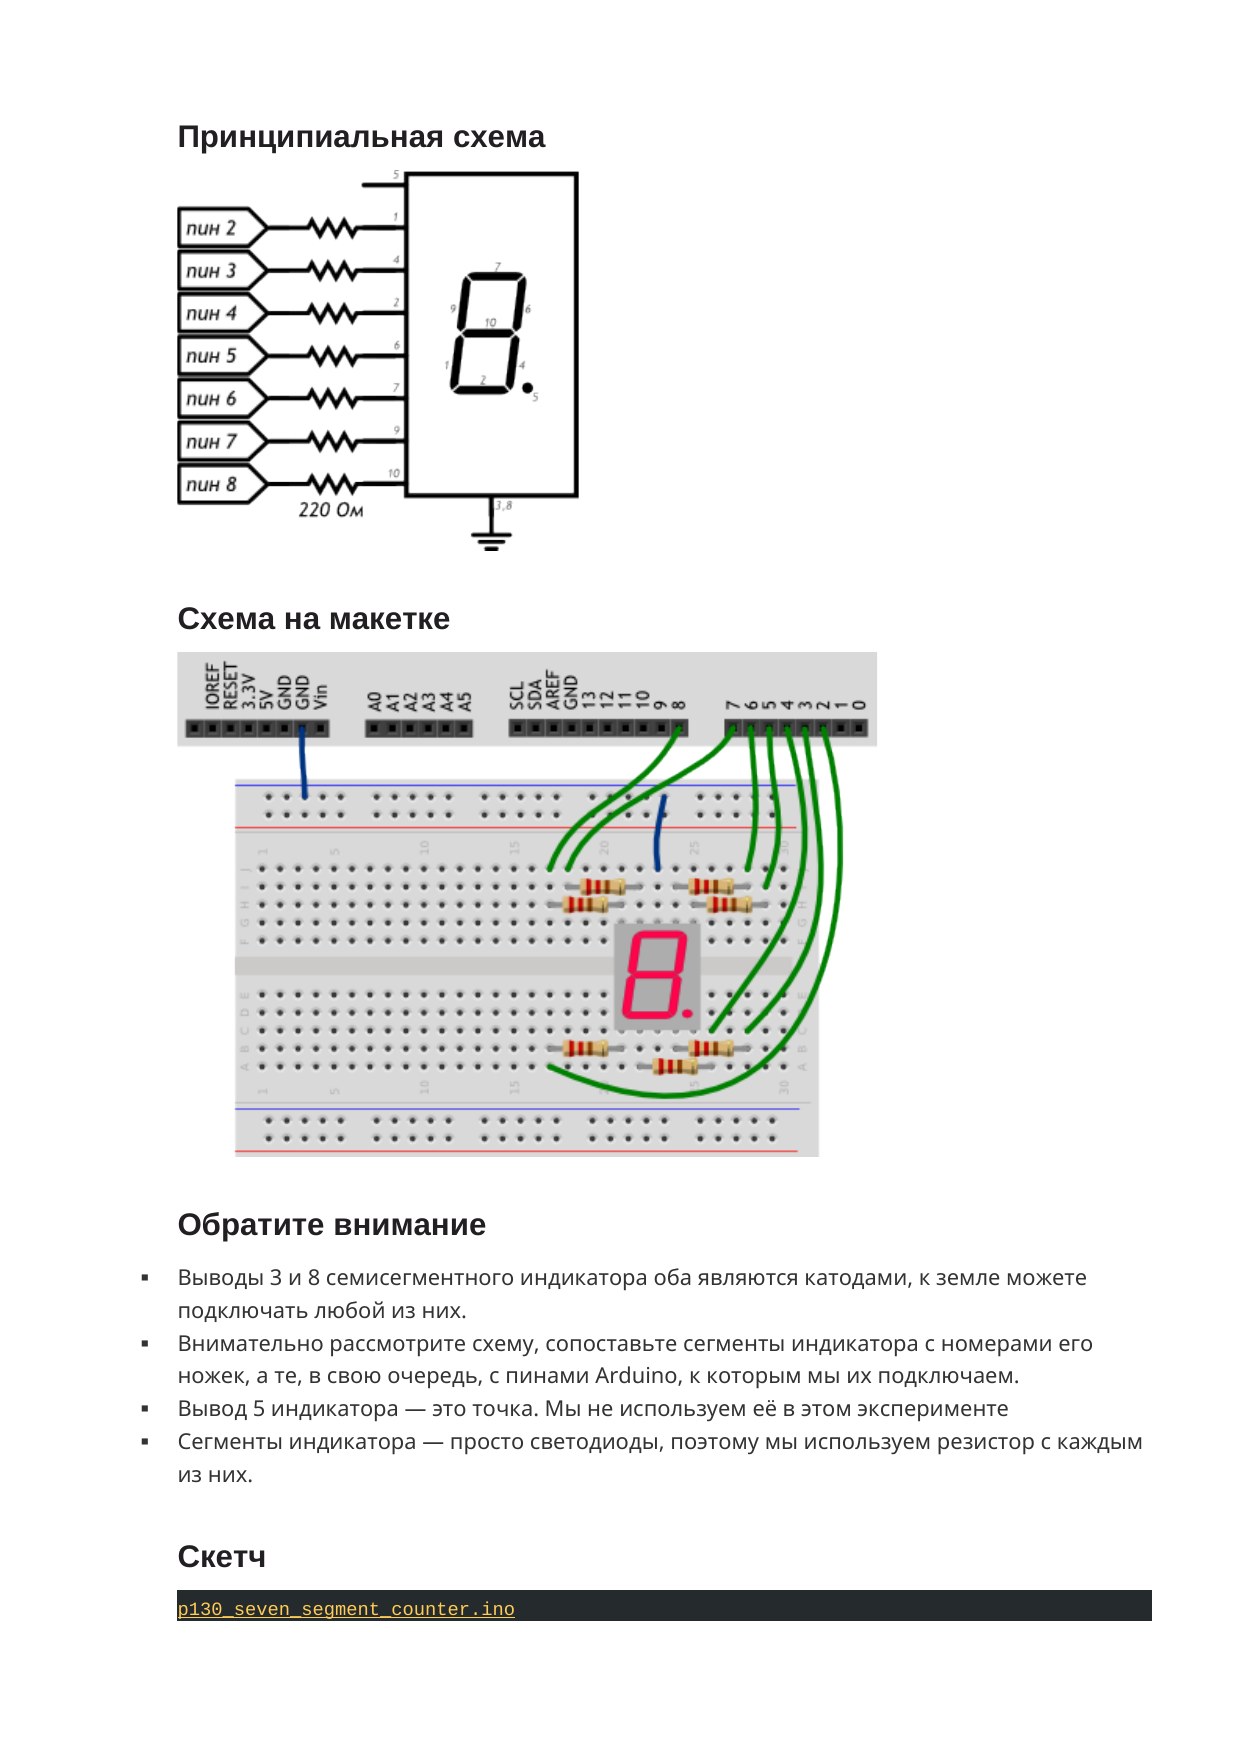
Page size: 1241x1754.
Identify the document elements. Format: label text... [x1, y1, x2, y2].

text Обратите внимание [177, 1206, 1152, 1242]
text Схема на макетке [177, 600, 1152, 636]
list Сегменты индикатора — просто светодиоды, поэтому мы используем резистор с каждым из них. [140, 1423, 1152, 1488]
list Выводы 3 и 8 семисегментного индикатора оба являются катодами, к земле можете подключать любой из них. [140, 1259, 1152, 1324]
list Внимательно рассмотрите схему, сопоставьте сегменты индикатора с номерами его ножек, а те, в свою очередь, с пинами Arduino, к которым мы их подключаем. [140, 1324, 1152, 1390]
picture [177, 170, 579, 551]
text p130_seven_segment_counter.ino [177, 1590, 1152, 1621]
text Скетч [177, 1538, 1152, 1574]
list Вывод 5 индикатора — это точка. Мы не используем её в этом эксперименте [140, 1390, 1152, 1423]
picture [177, 652, 878, 1157]
text Принципиальная схема [177, 118, 1152, 154]
